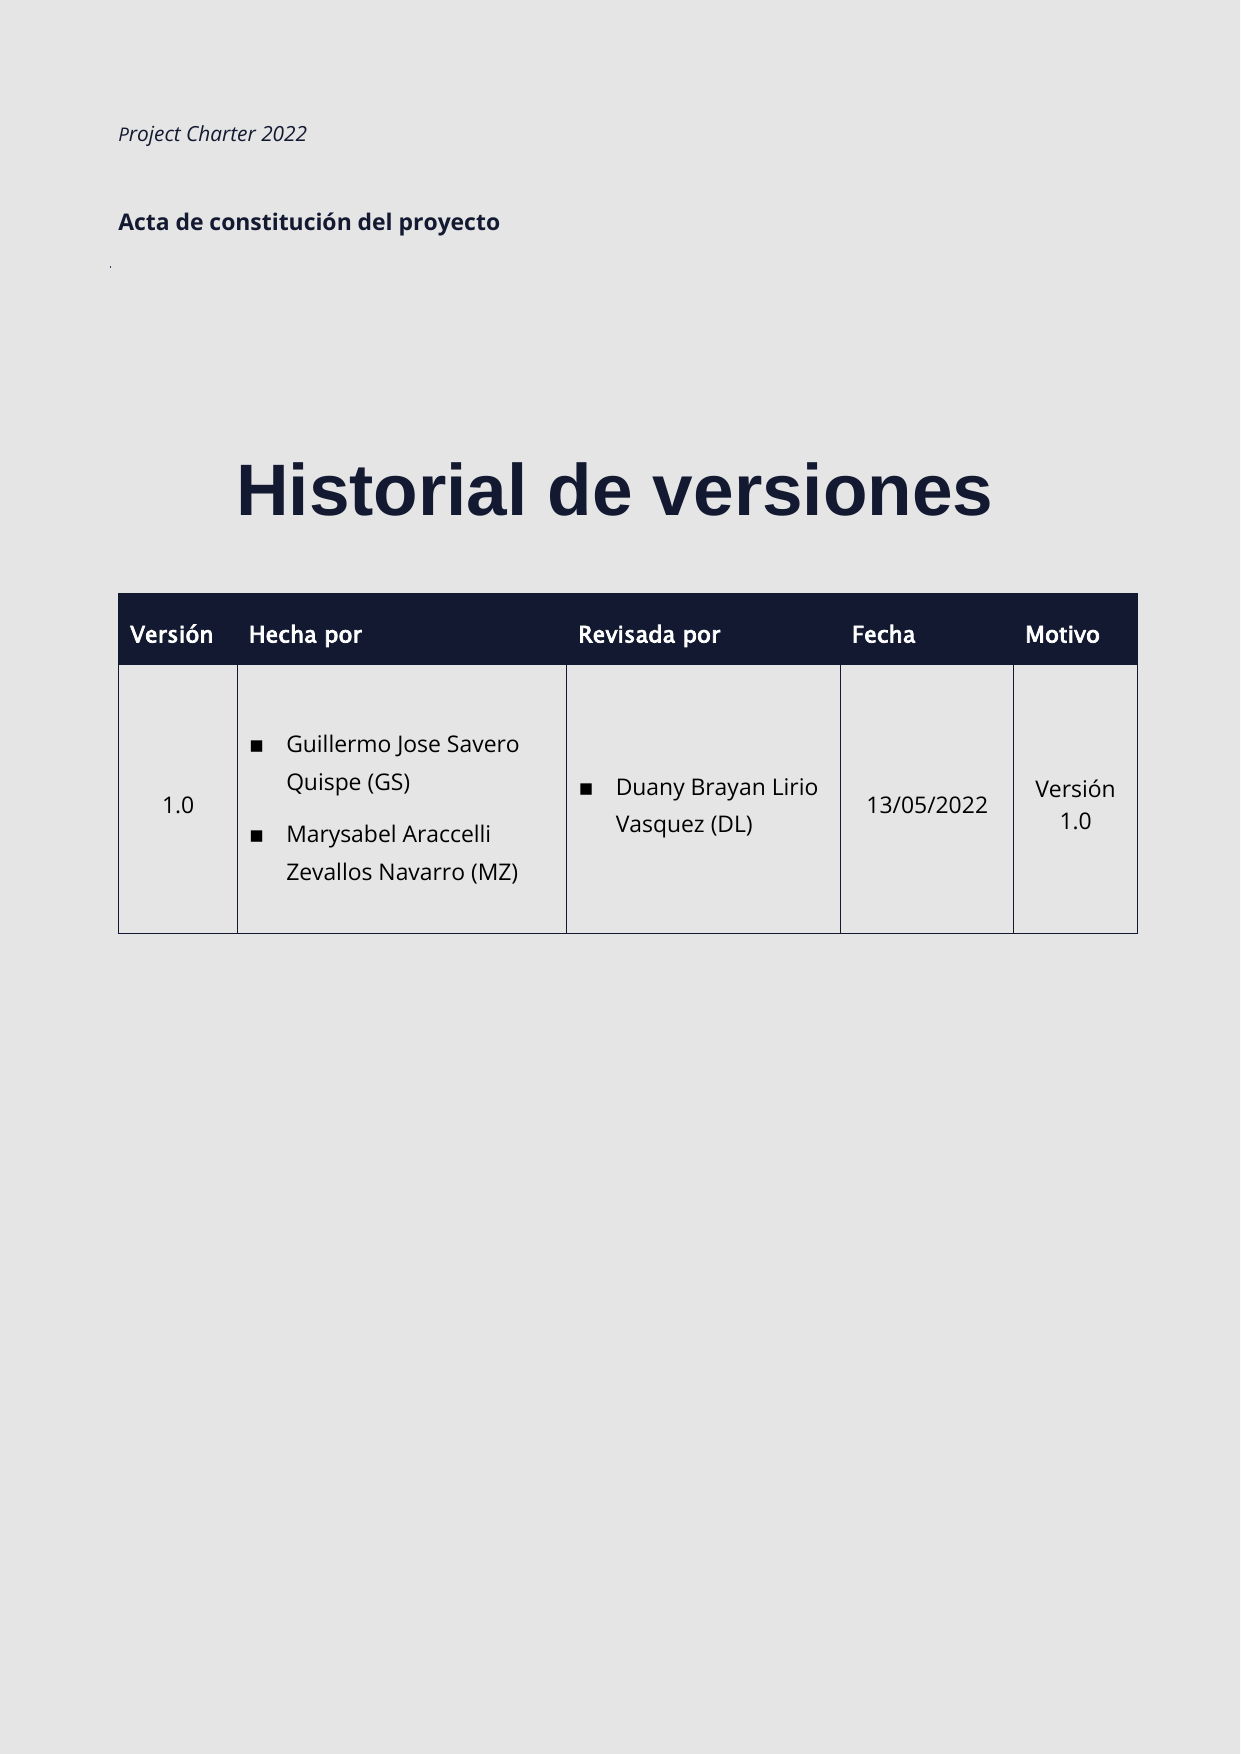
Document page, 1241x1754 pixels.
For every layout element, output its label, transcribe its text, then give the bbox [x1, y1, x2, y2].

subtitle Historial de versiones [118, 447, 1240, 531]
text Acta de constitución del proyecto [118, 206, 1240, 237]
table_header Fecha [841, 594, 1013, 664]
text Project Charter 2022 [118, 119, 620, 147]
table_cell 13/05/2022 [841, 665, 1013, 933]
table_header Versión [119, 594, 237, 664]
table_cell 1.0 [119, 665, 237, 933]
table_cell Duany Brayan Lirio Vasquez (DL) [567, 665, 840, 933]
table_header Revisada por [567, 594, 840, 664]
table_cell Versión 1.0 [1014, 665, 1137, 933]
table_header Hecha por [238, 594, 566, 664]
table_cell Guillermo Jose Savero Quispe (GS) Marysabel Araccelli Zevallos Navarro (MZ) [238, 665, 566, 933]
table_header Motivo [1014, 594, 1137, 664]
